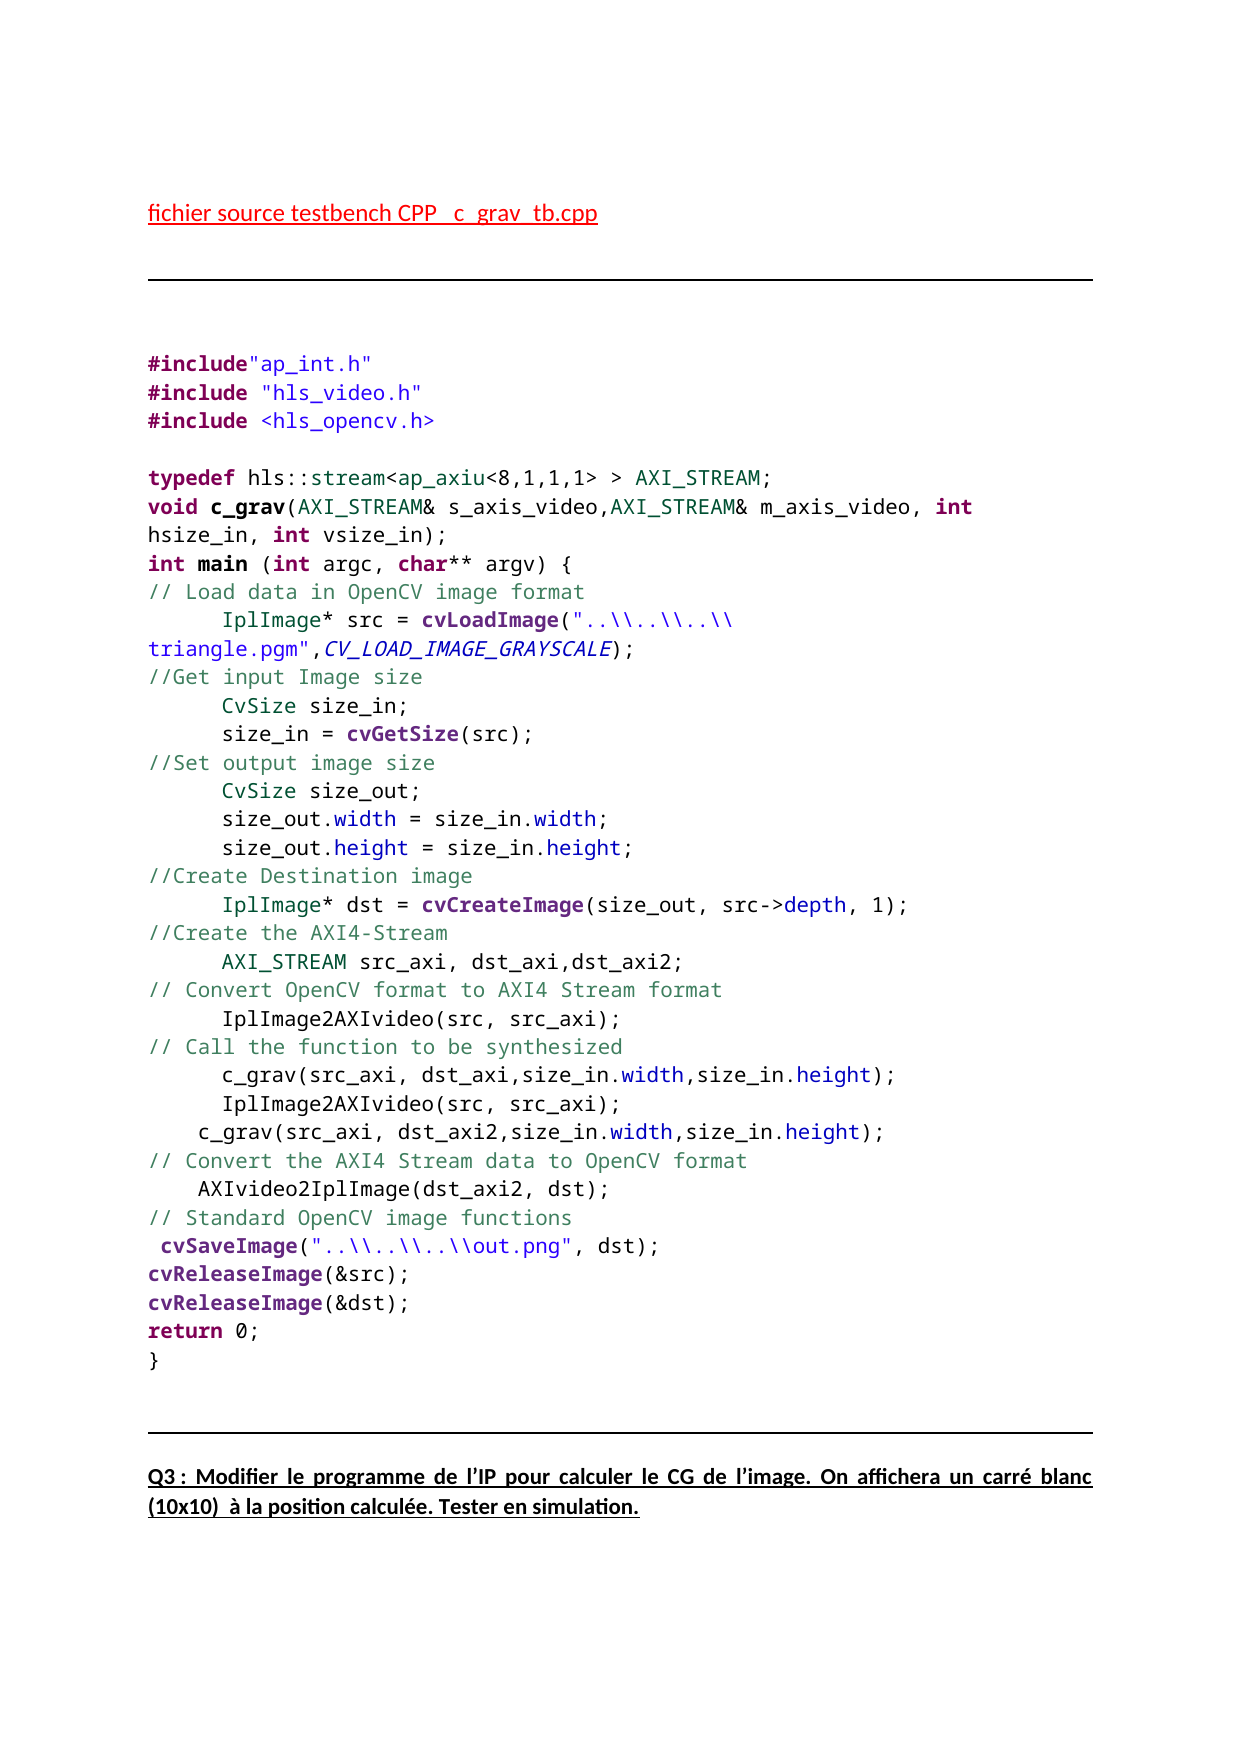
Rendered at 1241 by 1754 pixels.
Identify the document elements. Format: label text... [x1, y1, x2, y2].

text //Create Destination image [148, 861, 1093, 890]
text CvSize size_in; [148, 691, 1093, 719]
text //Get input Image size [148, 662, 1093, 691]
text size_in = cvGetSize(src); [148, 719, 1093, 748]
text c_grav(src_axi, dst_axi2,size_in.width,size_in.height); [148, 1117, 1093, 1146]
text #include"ap_int.h" [148, 349, 1093, 378]
text // Load data in OpenCV image format [148, 577, 1093, 606]
text cvReleaseImage(&dst); [148, 1288, 1093, 1316]
text IplImage* src = cvLoadImage("..\\..\\..\\triangle.pgm",CV_LOAD_IMAGE_GRAYSCALE); [148, 606, 1093, 662]
text IplImage2AXIvideo(src, src_axi); [148, 1089, 1093, 1117]
text size_out.height = size_in.height; [148, 833, 1093, 861]
text Q3 : Modifier le programme de l’IP pour calculer le CG de l’image. On affichera un carré blanc (10x10) à la position calculée. Tester en simulation. [148, 1488, 1093, 1521]
text #include <hls_opencv.h> [148, 406, 1093, 435]
text IplImage2AXIvideo(src, src_axi); [148, 1004, 1093, 1032]
text //Create the AXI4-Stream [148, 918, 1093, 947]
text CvSize size_out; [148, 776, 1093, 804]
text return 0; [148, 1316, 1093, 1345]
text size_out.width = size_in.width; [148, 804, 1093, 833]
text } [148, 1345, 1093, 1373]
text IplImage* dst = cvCreateImage(size_out, src->depth, 1); [148, 890, 1093, 918]
text AXIvideo2IplImage(dst_axi2, dst); [148, 1174, 1093, 1203]
text #include "hls_video.h" [148, 378, 1093, 406]
text AXI_STREAM src_axi, dst_axi,dst_axi2; [148, 947, 1093, 975]
text cvReleaseImage(&src); [148, 1259, 1093, 1288]
text c_grav(src_axi, dst_axi,size_in.width,size_in.height); [148, 1061, 1093, 1089]
text // Convert the AXI4 Stream data to OpenCV format [148, 1146, 1093, 1174]
text cvSaveImage("..\\..\\..\\out.png", dst); [148, 1231, 1093, 1259]
text // Convert OpenCV format to AXI4 Stream format [148, 975, 1093, 1004]
text int main (int argc, char** argv) { [148, 549, 1093, 577]
text //Set output image size [148, 748, 1093, 776]
text // Call the function to be synthesized [148, 1032, 1093, 1061]
text void c_grav(AXI_STREAM& s_axis_video,AXI_STREAM& m_axis_video, int hsize_in, int vsize_in); [148, 492, 1093, 549]
text // Standard OpenCV image functions [148, 1203, 1093, 1231]
text Q3 : Modifier le programme de l’IP pour calculer le CG de l’image. On affichera un carré blanc (10x10) à la position calculée. Tester en simulation. [148, 1462, 1093, 1486]
text fichier source testbench CPP c_grav_tb.cpp [148, 197, 1093, 228]
text typedef hls::stream<ap_axiu<8,1,1,1> > AXI_STREAM; [148, 463, 1093, 492]
